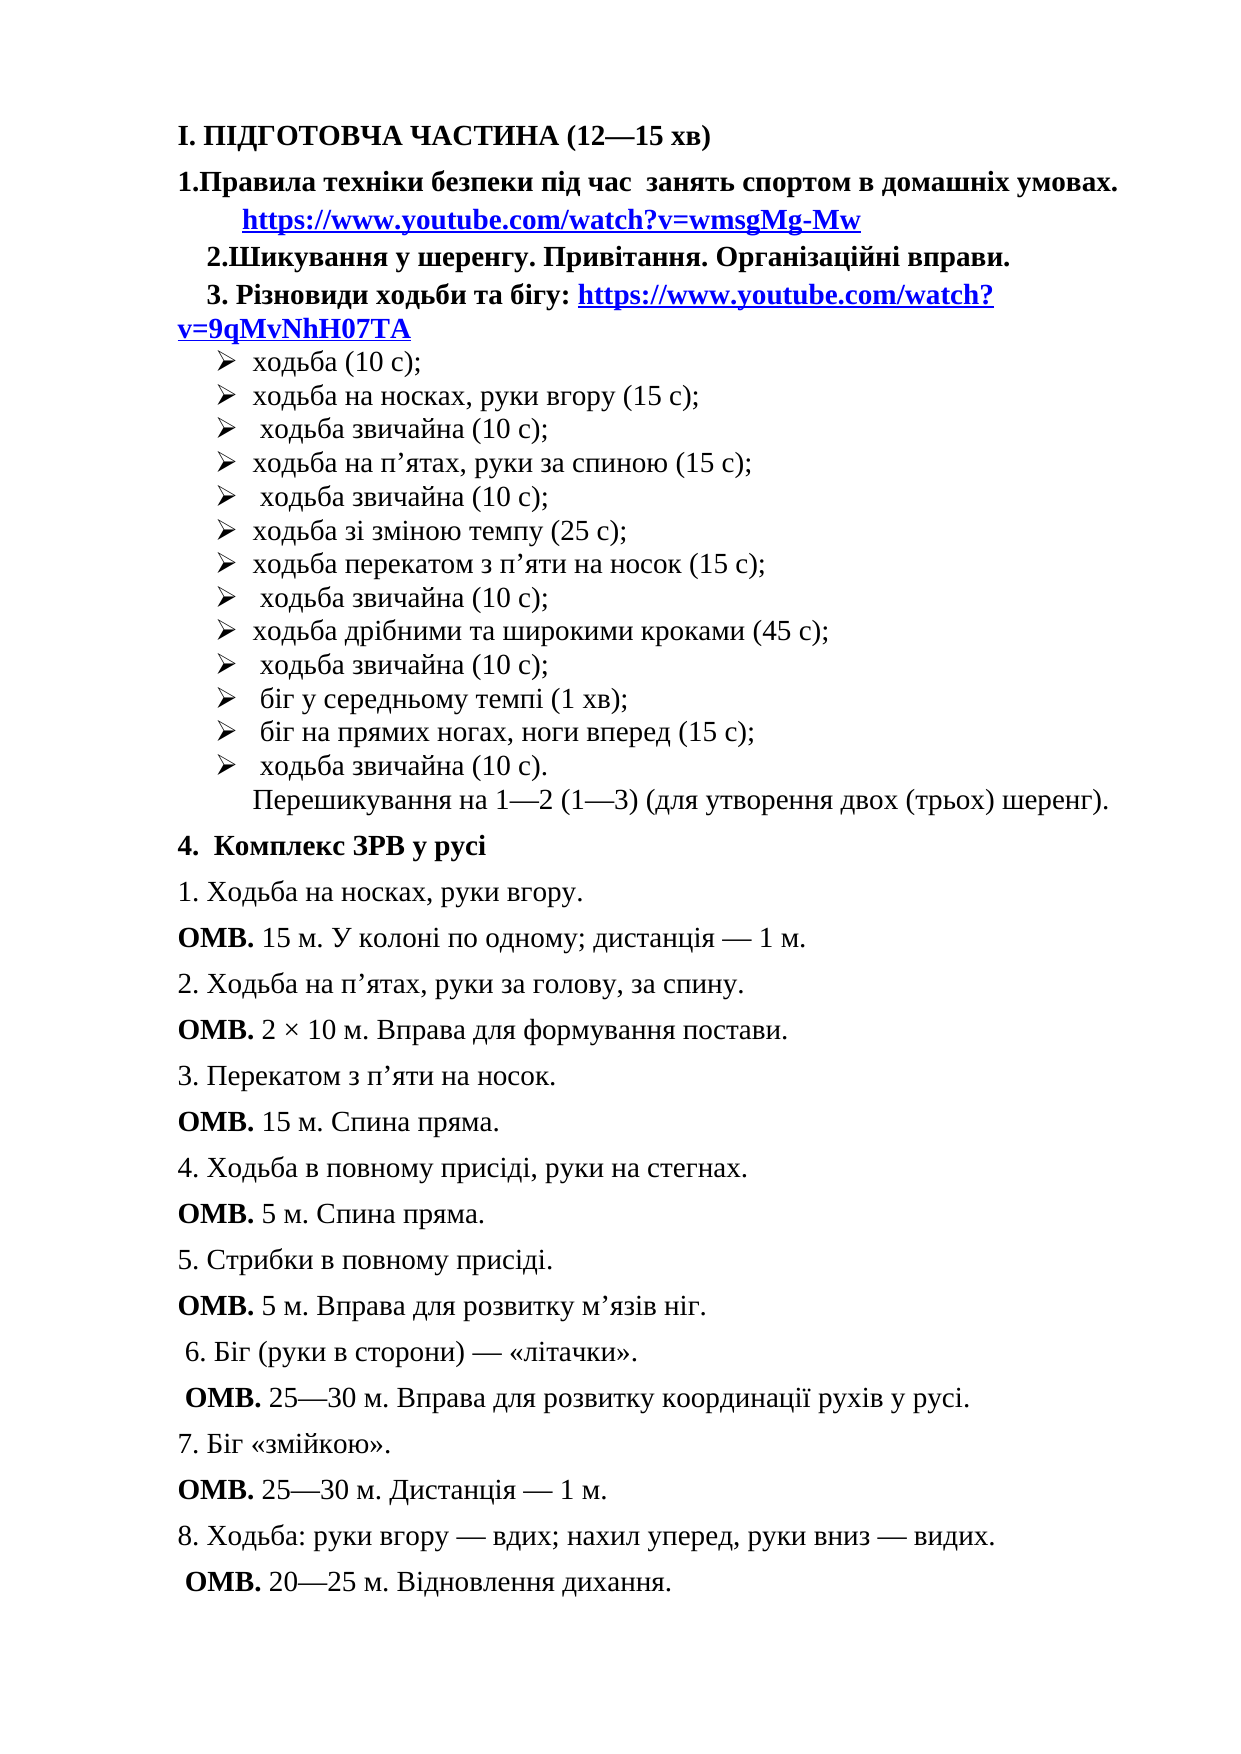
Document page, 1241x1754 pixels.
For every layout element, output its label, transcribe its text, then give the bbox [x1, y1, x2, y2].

text 2.Шикування у шеренгу. Привітання. Організаційні вправи. [177, 239, 1152, 273]
text ОМВ. 15 м. Спина пряма. [177, 1104, 1152, 1138]
list біг на прямих ногах, ноги вперед (15 с); [215, 714, 1152, 748]
list біг у середньому темпі (1 хв); [215, 681, 1152, 714]
list ходьба зі зміною темпу (25 с); [215, 513, 1152, 546]
text ОМВ. 20—25 м. Відновлення дихання. [177, 1564, 1152, 1598]
text 5. Стрибки в повному присіді. [177, 1242, 1152, 1276]
text ОМВ. 5 м. Вправа для розвитку м’язів ніг. [177, 1288, 1152, 1322]
text ОМВ. 2 × 10 м. Вправа для формування постави. [177, 1012, 1152, 1046]
text 4. Комплекс ЗРВ у русі [177, 828, 1152, 861]
list ходьба (10 с); [215, 344, 1152, 378]
text 4. Ходьба в повному присіді, руки на стегнах. [177, 1150, 1152, 1184]
text https://www.youtube.com/watch?v=wmsgMg-Mw [242, 202, 1152, 235]
text ОМВ. 25—30 м. Вправа для розвитку координації рухів у русі. [177, 1380, 1152, 1414]
text ОМВ. 15 м. У колоні по одному; дистанція — 1 м. [177, 920, 1152, 953]
text 6. Біг (руки в сторони) — «літачки». [177, 1334, 1152, 1368]
list ходьба дрібними та широкими кроками (45 с); [215, 613, 1152, 647]
list ходьба на носках, руки вгору (15 с); [215, 378, 1152, 412]
text ОМВ. 25—30 м. Дистанція — 1 м. [177, 1472, 1152, 1506]
list ходьба звичайна (10 с). [215, 748, 1152, 782]
list ходьба звичайна (10 с); [215, 412, 1152, 445]
list ходьба звичайна (10 с); [215, 647, 1152, 681]
list ходьба звичайна (10 с); [215, 479, 1152, 513]
text ОМВ. 5 м. Спина пряма. [177, 1196, 1152, 1230]
text 1. Ходьба на носках, руки вгору. [177, 874, 1152, 907]
list ходьба перекатом з п’яти на носок (15 с); [215, 546, 1152, 580]
text 3. Перекатом з п’яти на носок. [177, 1058, 1152, 1092]
text І. ПІДГОТОВЧА ЧАСТИНА (12—15 хв) [177, 118, 1152, 152]
list Перешикування на 1—2 (1—3) (для утворення двох (трьох) шеренг). [252, 782, 1152, 815]
text 2. Ходьба на п’ятах, руки за голову, за спину. [177, 966, 1152, 999]
list ходьба звичайна (10 с); [215, 580, 1152, 613]
text 8. Ходьба: руки вгору — вдих; нахил уперед, руки вниз — видих. [177, 1518, 1152, 1552]
text 7. Біг «змійкою». [177, 1426, 1152, 1460]
text 1.Правила техніки безпеки під час занять спортом в домашніх умовах. [177, 164, 1152, 198]
text 3. Різновиди ходьби та бігу: https://www.youtube.com/watch?v=9qMvNhH07TA [177, 277, 1152, 344]
list ходьба на п’ятах, руки за спиною (15 с); [215, 445, 1152, 479]
